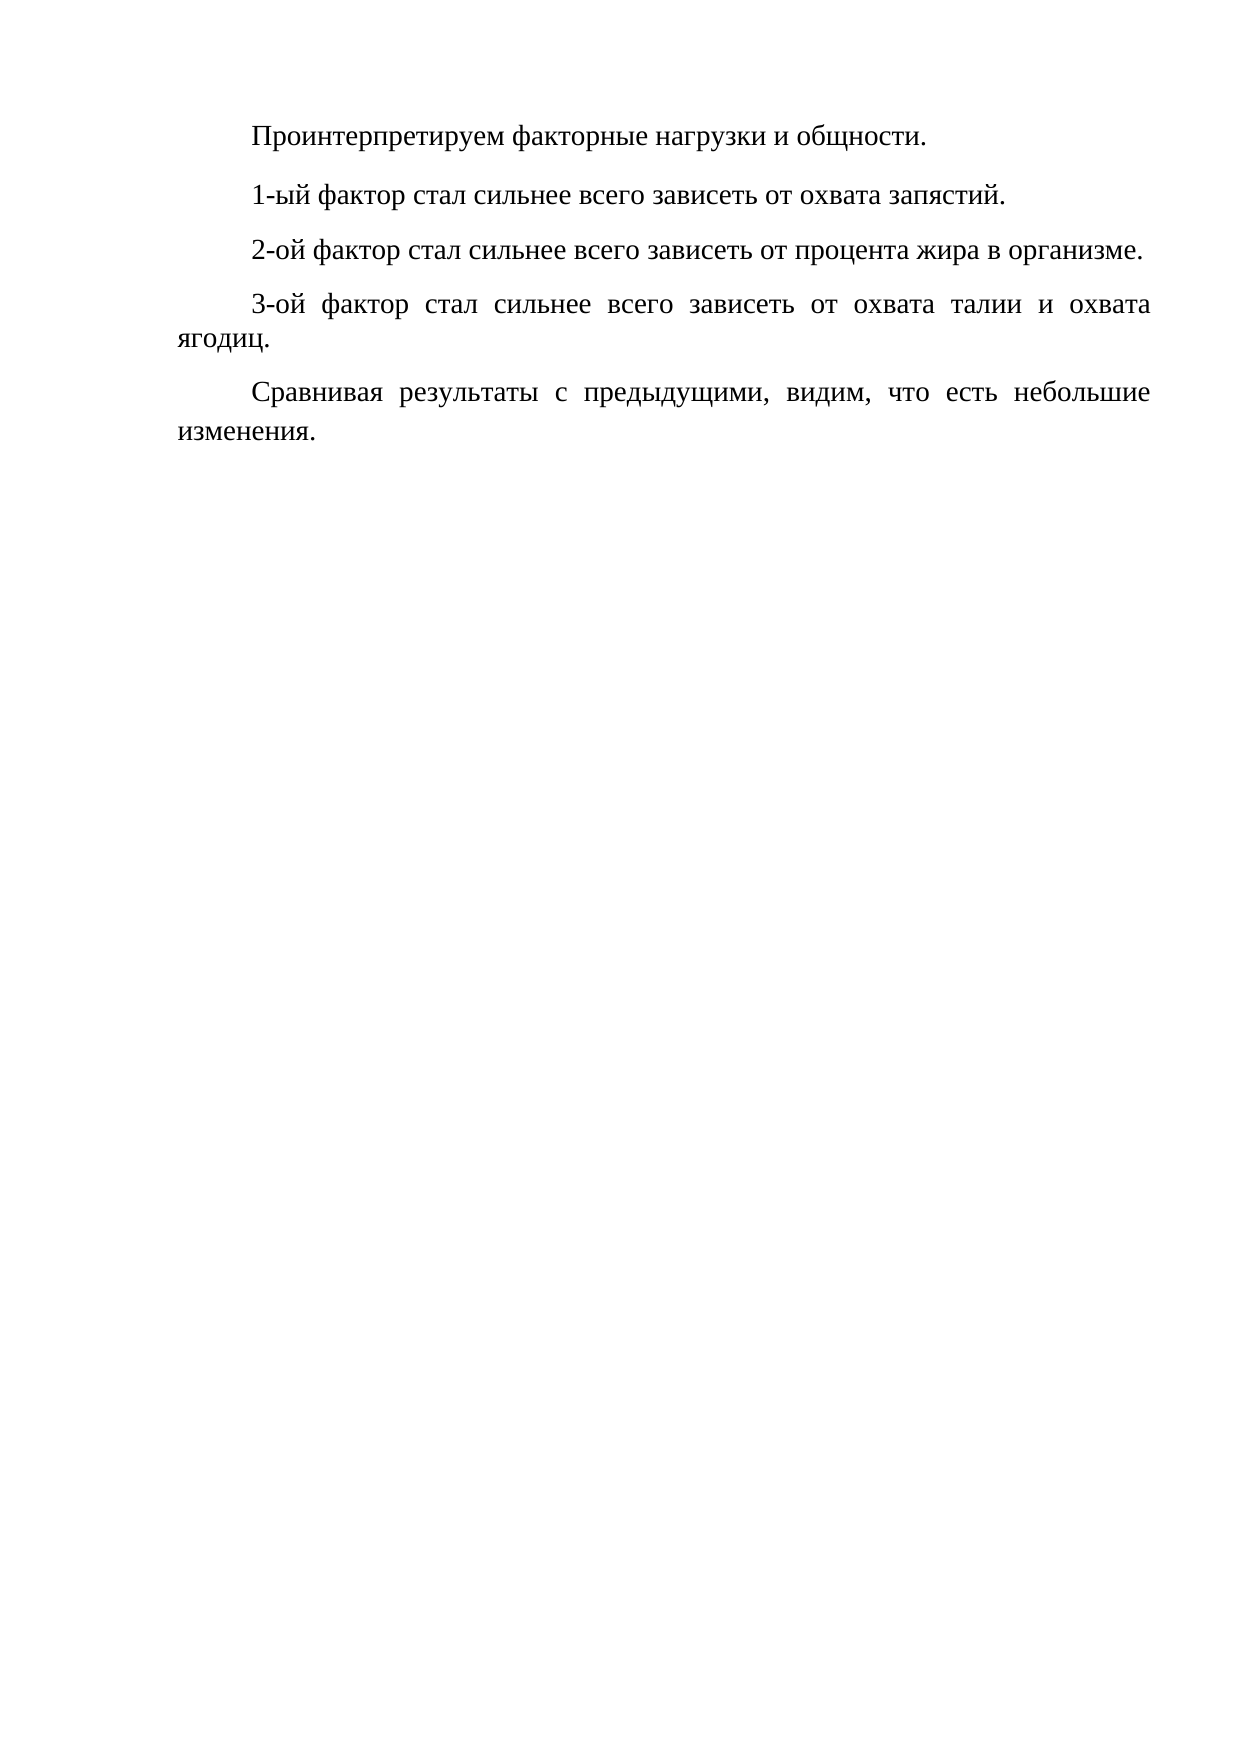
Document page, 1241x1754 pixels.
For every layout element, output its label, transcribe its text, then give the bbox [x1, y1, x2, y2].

text 1-ый фактор стал сильнее всего зависеть от охвата запястий. [177, 177, 1152, 211]
text 2-ой фактор стал сильнее всего зависеть от процента жира в организме. [177, 232, 1152, 265]
text Проинтерпретируем факторные нагрузки и общности. [177, 118, 1152, 152]
text 3-ой фактор стал сильнее всего зависеть от охвата талии и охвата ягодиц. [177, 286, 1152, 353]
text Сравнивая результаты с предыдущими, видим, что есть небольшие изменения. [177, 374, 1152, 446]
